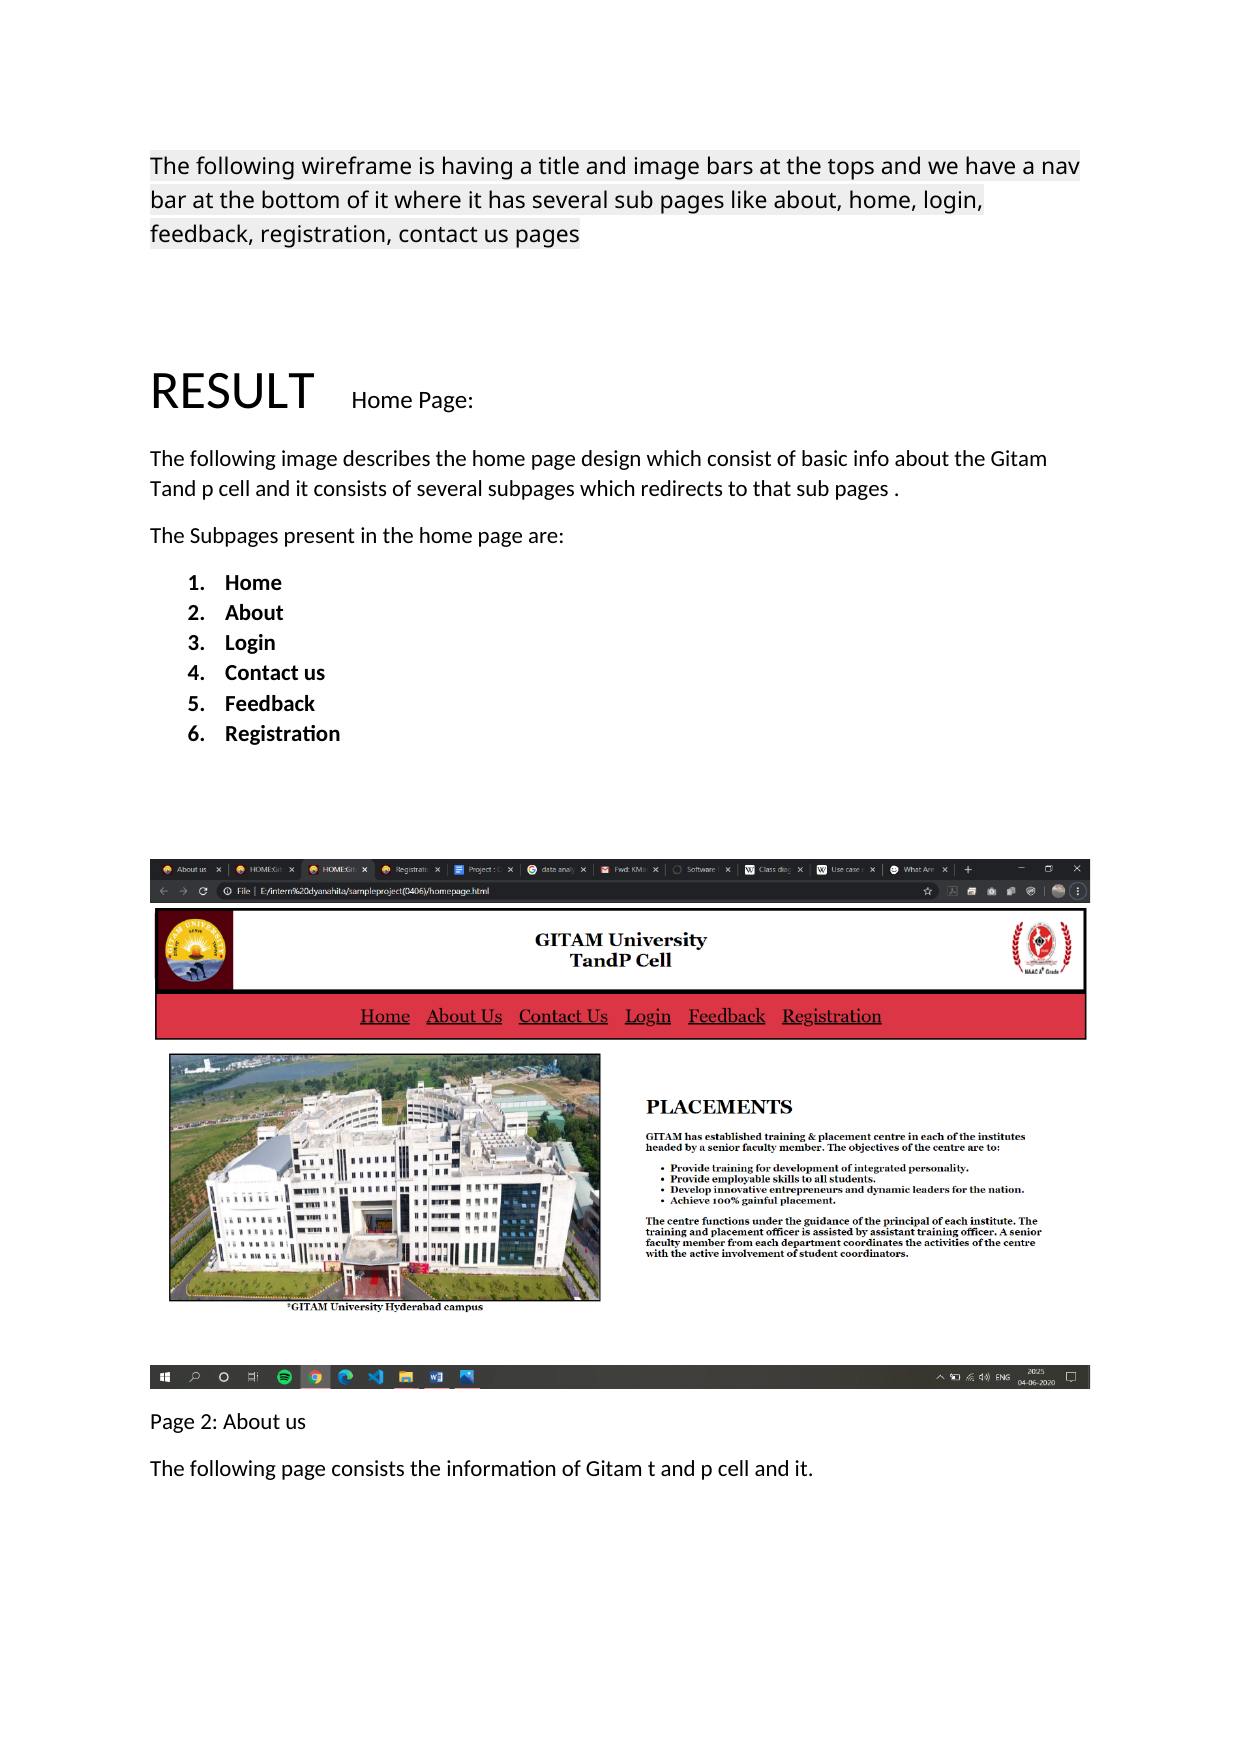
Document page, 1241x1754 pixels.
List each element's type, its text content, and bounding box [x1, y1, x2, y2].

text RESULT Home Page: [150, 356, 1090, 422]
list Feedback [187, 689, 1090, 717]
text The following wireframe is having a title and image bars at the tops and we have a nav bar at the bottom of it where it has several sub pages like about, home, login, feedback, registration, contact us pages [150, 150, 1090, 249]
list Login [187, 628, 1090, 656]
text Page 2: About us [150, 1407, 1090, 1435]
list Registration [187, 719, 1090, 747]
list Home [187, 568, 1090, 596]
list About [187, 598, 1090, 626]
text The Subpages present in the home page are: [150, 521, 1090, 549]
text The following image describes the home page design which consist of basic info about the Gitam Tand p cell and it consists of several subpages which redirects to that sub pages . [150, 444, 1090, 502]
list Contact us [187, 658, 1090, 687]
picture [150, 859, 1091, 1389]
text The following page consists the information of Gitam t and p cell and it. [150, 1454, 1090, 1482]
